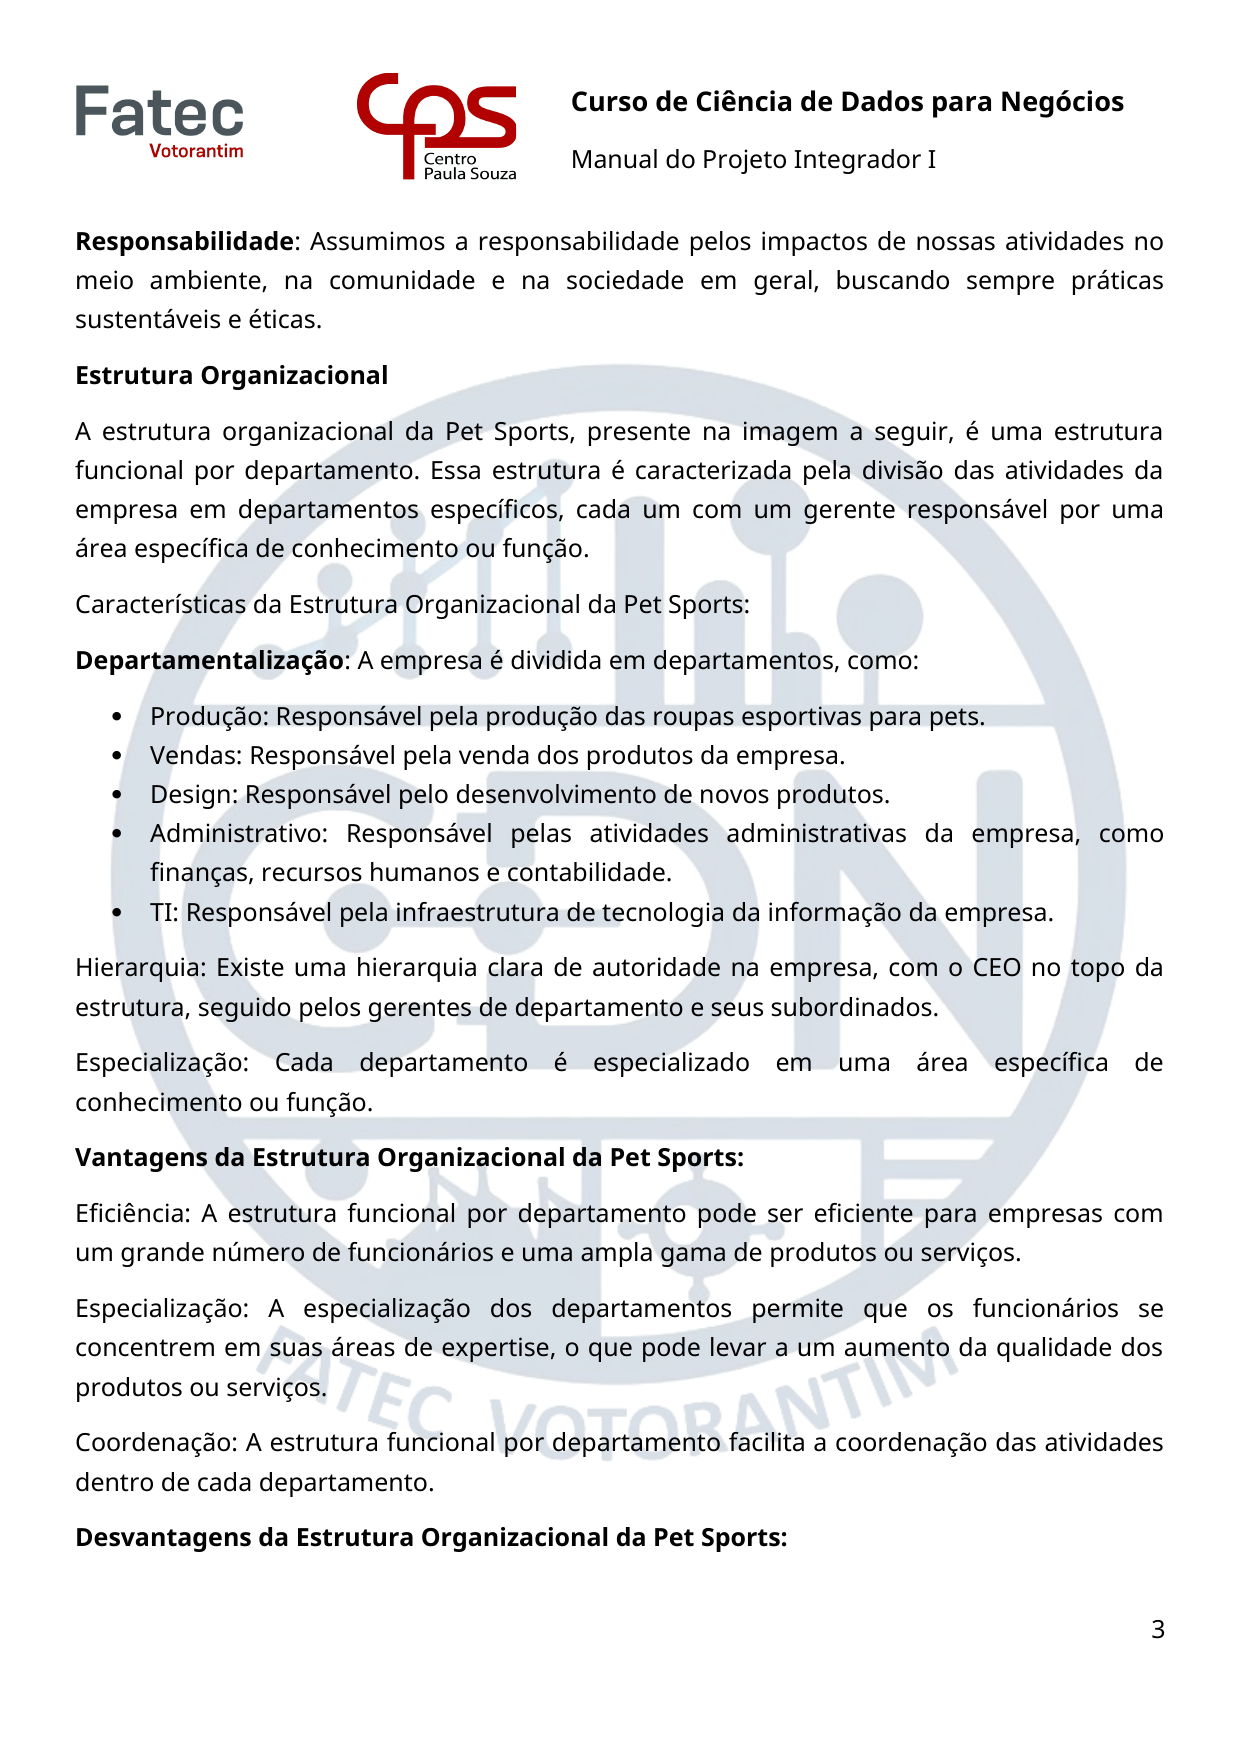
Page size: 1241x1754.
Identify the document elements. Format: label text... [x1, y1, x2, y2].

list Administrativo: Responsável pelas atividades administrativas da empresa, como finanças, recursos humanos e contabilidade. [112, 816, 1165, 889]
text Características da Estrutura Organizacional da Pet Sports: [75, 587, 1165, 621]
text Hierarquia: Existe uma hierarquia clara de autoridade na empresa, com o CEO no topo da estrutura, seguido pelos gerentes de departamento e seus subordinados. [75, 950, 1165, 1023]
list Vendas: Responsável pela venda dos produtos da empresa. [112, 738, 1165, 772]
text Especialização: Cada departamento é especializado em uma área específica de conhecimento ou função. [75, 1045, 1165, 1118]
list TI: Responsável pela infraestrutura de tecnologia da informação da empresa. [112, 894, 1165, 928]
text Especialização: A especialização dos departamentos permite que os funcionários se concentrem em suas áreas de expertise, o que pode levar a um aumento da qualidade dos produtos ou serviços. [75, 1291, 1165, 1403]
text Vantagens da Estrutura Organizacional da Pet Sports: [75, 1140, 1165, 1174]
list Design: Responsável pelo desenvolvimento de novos produtos. [112, 777, 1165, 811]
text A estrutura organizacional da Pet Sports, presente na imagem a seguir, é uma estrutura funcional por departamento. Essa estrutura é caracterizada pela divisão das atividades da empresa em departamentos específicos, cada um com um gerente responsável por uma área específica de conhecimento ou função. [75, 413, 1165, 565]
text Desvantagens da Estrutura Organizacional da Pet Sports: [75, 1520, 1165, 1554]
text Responsabilidade: Assumimos a responsabilidade pelos impactos de nossas atividades no meio ambiente, na comunidade e na sociedade em geral, buscando sempre práticas sustentáveis e éticas. [75, 223, 1165, 336]
text Coordenação: A estrutura funcional por departamento facilita a coordenação das atividades dentro de cada departamento. [75, 1425, 1165, 1498]
text Estrutura Organizacional [75, 358, 1165, 392]
text Departamentalização: A empresa é dividida em departamentos, como: [75, 643, 1165, 677]
picture [75, 73, 517, 190]
text Eficiência: A estrutura funcional por departamento pode ser eficiente para empresas com um grande número de funcionários e uma ampla gama de produtos ou serviços. [75, 1196, 1165, 1269]
list Produção: Responsável pela produção das roupas esportivas para pets. [112, 698, 1165, 732]
